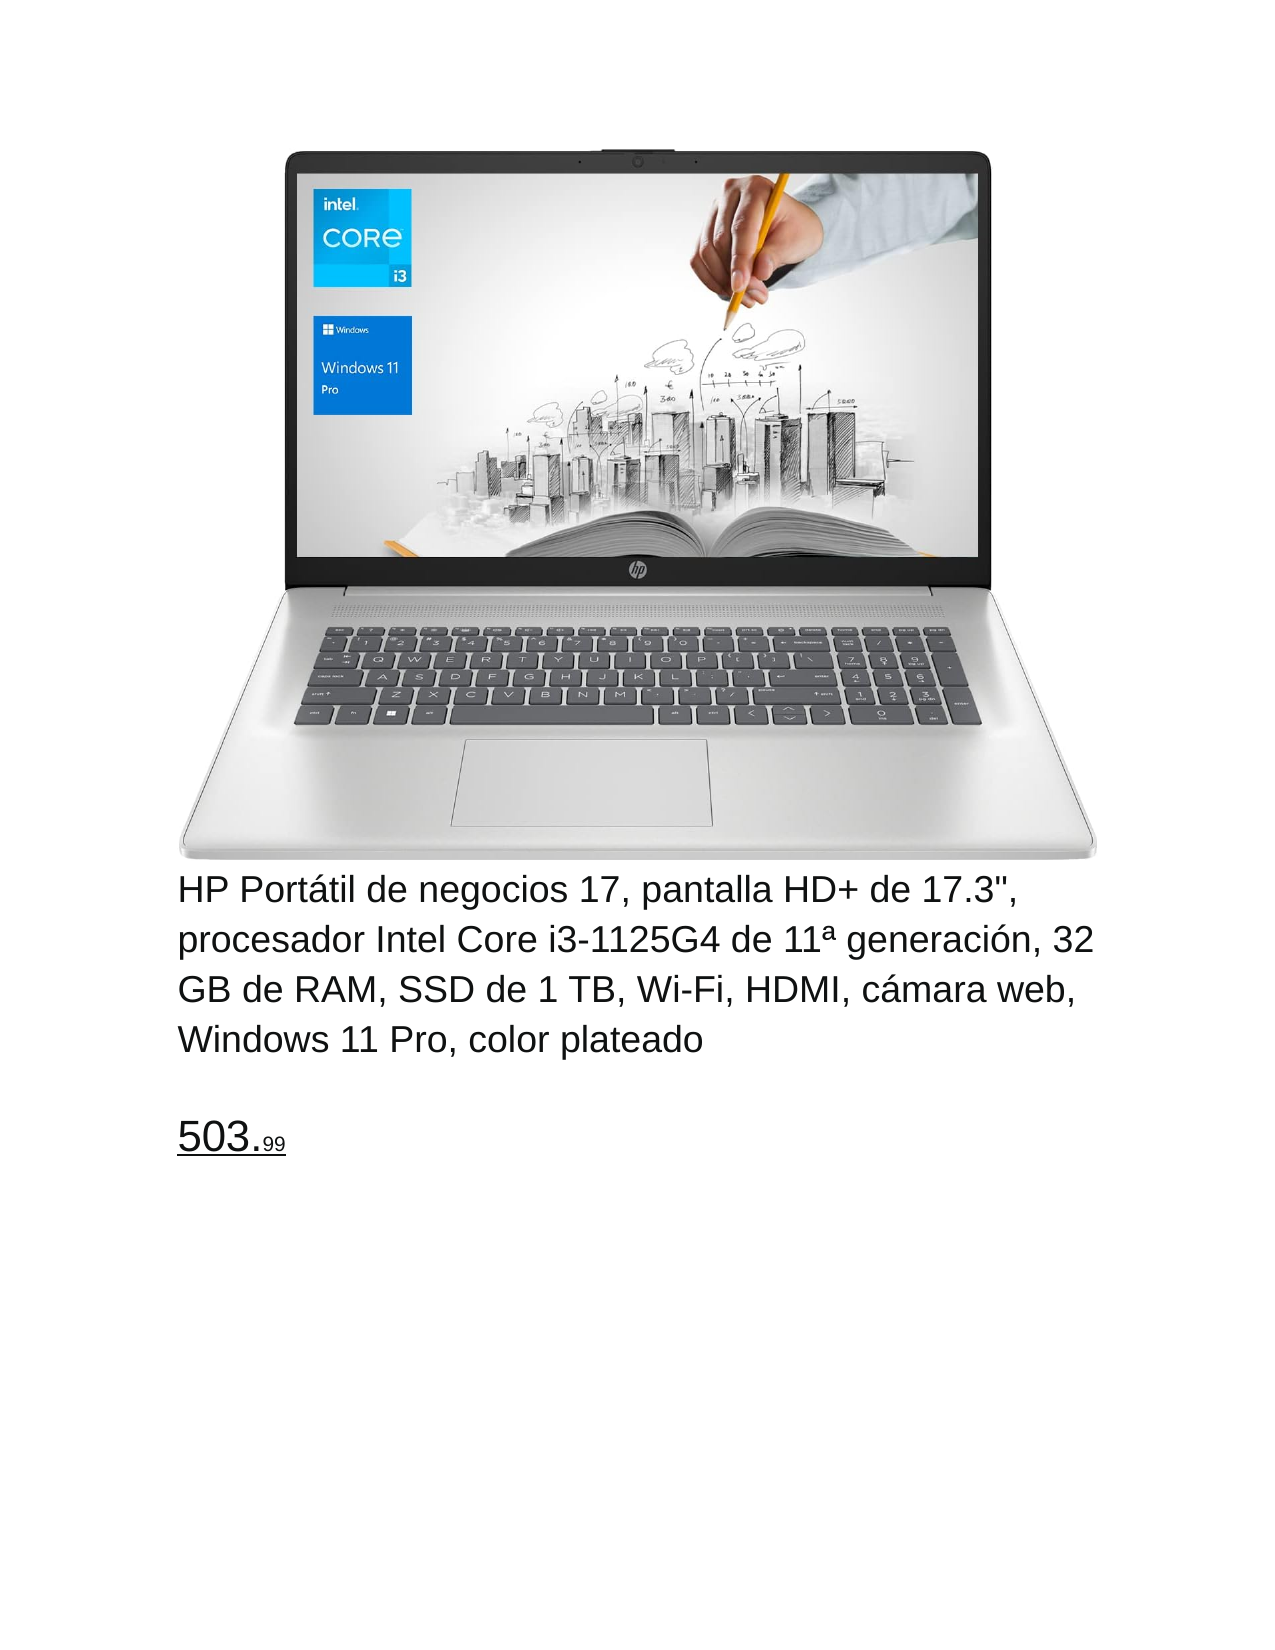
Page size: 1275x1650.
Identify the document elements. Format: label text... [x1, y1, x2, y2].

picture [177, 147, 1098, 861]
text 503.99 [262, 1111, 1098, 1161]
text HP Portátil de negocios 17, pantalla HD+ de 17.3", procesador Intel Core i3-1125G4 de 11ª generación, 32 GB de RAM, SSD de 1 TB, Wi-Fi, HDMI, cámara web, Windows 11 Pro, color plateado [177, 861, 1098, 1060]
